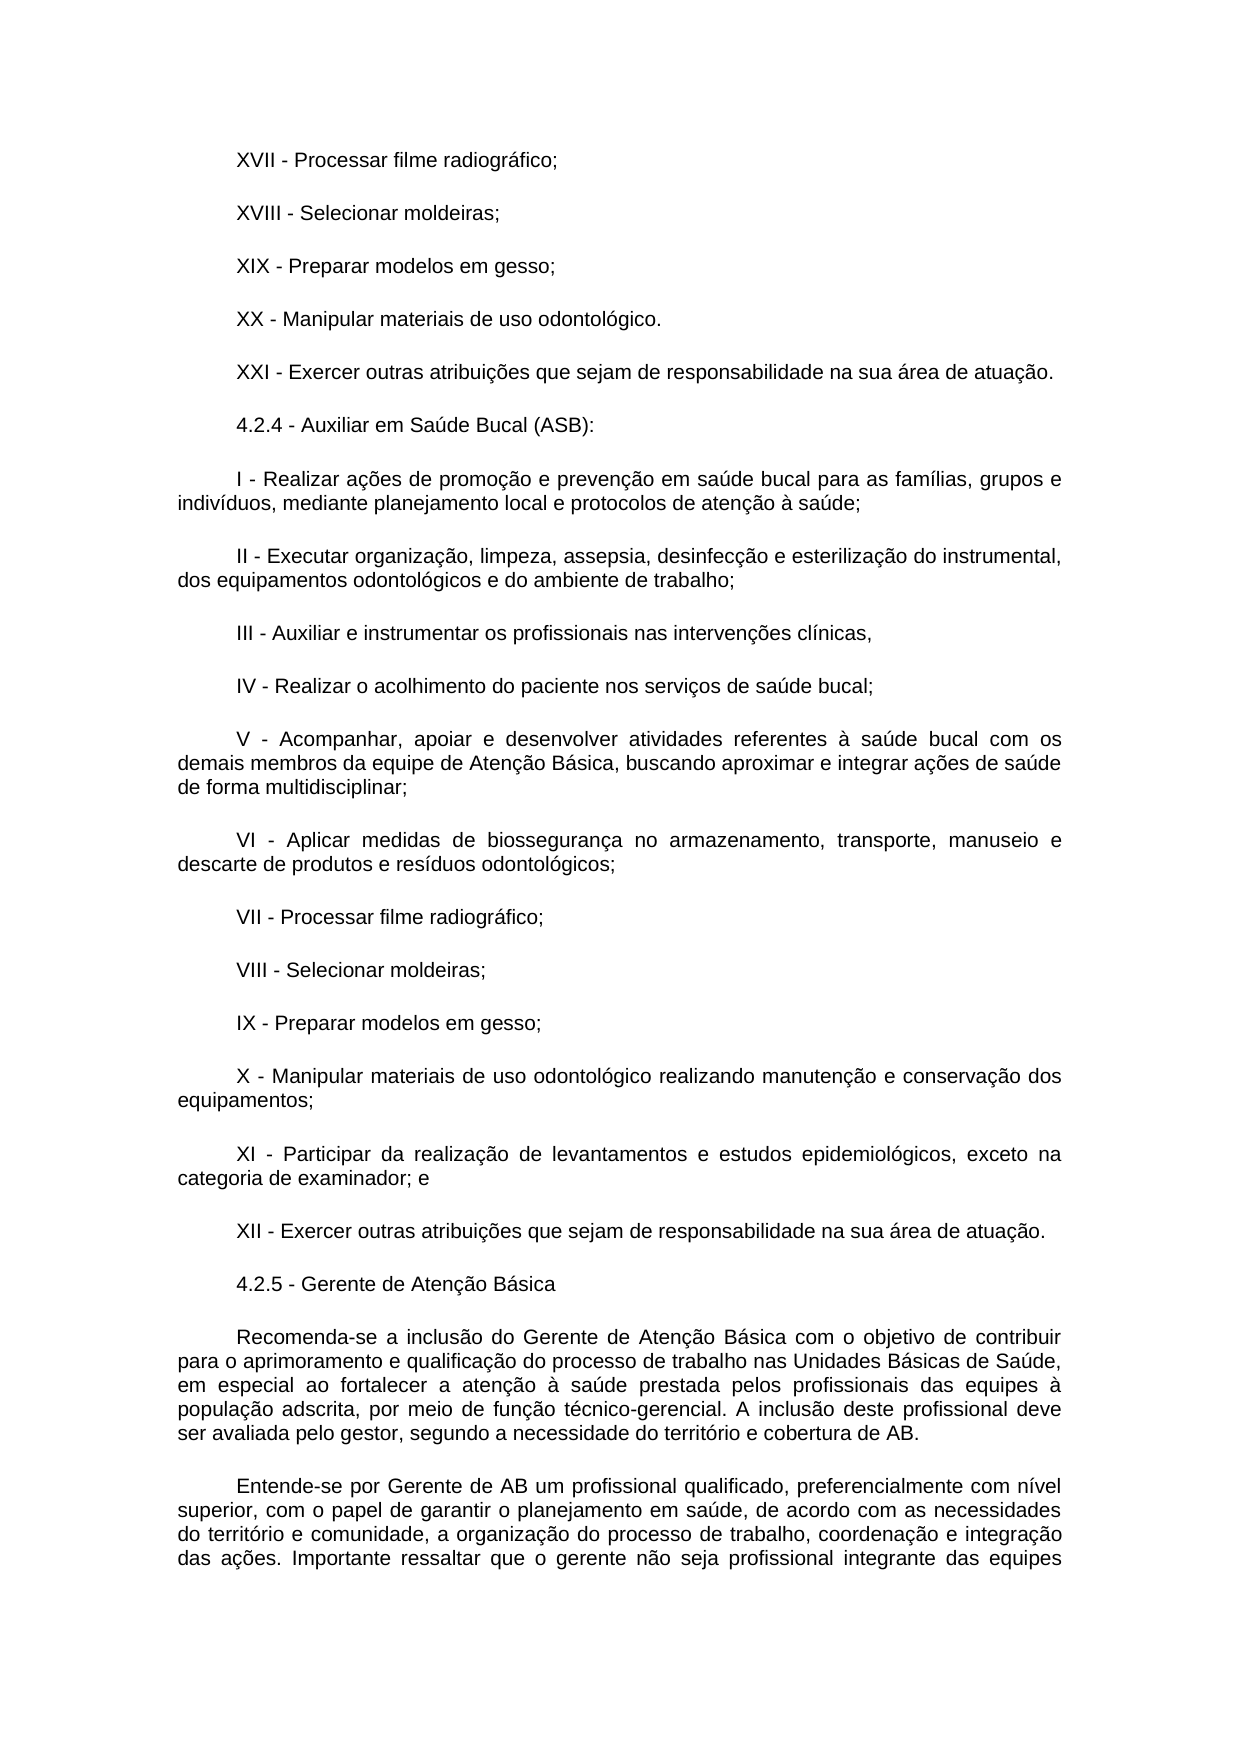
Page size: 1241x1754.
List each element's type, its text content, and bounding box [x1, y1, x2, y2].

text VII - Processar filme radiográfico; [177, 905, 1063, 929]
text Recomenda-se a inclusão do Gerente de Atenção Básica com o objetivo de contribuir para o aprimoramento e qualificação do processo de trabalho nas Unidades Básicas de Saúde, em especial ao fortalecer a atenção à saúde prestada pelos profissionais das equipes à população adscrita, por meio de função técnico-gerencial. A inclusão deste profissional deve ser avaliada pelo gestor, segundo a necessidade do território e cobertura de AB. [177, 1325, 1063, 1444]
text XXI - Exercer outras atribuições que sejam de responsabilidade na sua área de atuação. [177, 360, 1063, 384]
text XVII - Processar filme radiográfico; [177, 148, 1063, 172]
text XIX - Preparar modelos em gesso; [177, 254, 1063, 278]
text 4.2.4 - Auxiliar em Saúde Bucal (ASB): [177, 413, 1063, 437]
text 4.2.5 - Gerente de Atenção Básica [177, 1272, 1063, 1296]
text X - Manipular materiais de uso odontológico realizando manutenção e conservação dos equipamentos; [177, 1064, 1063, 1112]
text IV - Realizar o acolhimento do paciente nos serviços de saúde bucal; [177, 674, 1063, 698]
text III - Auxiliar e instrumentar os profissionais nas intervenções clínicas, [177, 621, 1063, 644]
text VI - Aplicar medidas de biossegurança no armazenamento, transporte, manuseio e descarte de produtos e resíduos odontológicos; [177, 828, 1063, 876]
text II - Executar organização, limpeza, assepsia, desinfecção e esterilização do instrumental, dos equipamentos odontológicos e do ambiente de trabalho; [177, 543, 1063, 591]
text XI - Participar da realização de levantamentos e estudos epidemiológicos, exceto na categoria de examinador; e [177, 1141, 1063, 1189]
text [177, 1474, 1063, 1569]
text XVIII - Selecionar moldeiras; [177, 201, 1063, 225]
text VIII - Selecionar moldeiras; [177, 958, 1063, 982]
text XX - Manipular materiais de uso odontológico. [177, 307, 1063, 331]
text XII - Exercer outras atribuições que sejam de responsabilidade na sua área de atuação. [177, 1218, 1063, 1242]
text I - Realizar ações de promoção e prevenção em saúde bucal para as famílias, grupos e indivíduos, mediante planejamento local e protocolos de atenção à saúde; [177, 466, 1063, 514]
text IX - Preparar modelos em gesso; [177, 1011, 1063, 1035]
text V - Acompanhar, apoiar e desenvolver atividades referentes à saúde bucal com os demais membros da equipe de Atenção Básica, buscando aproximar e integrar ações de saúde de forma multidisciplinar; [177, 727, 1063, 799]
